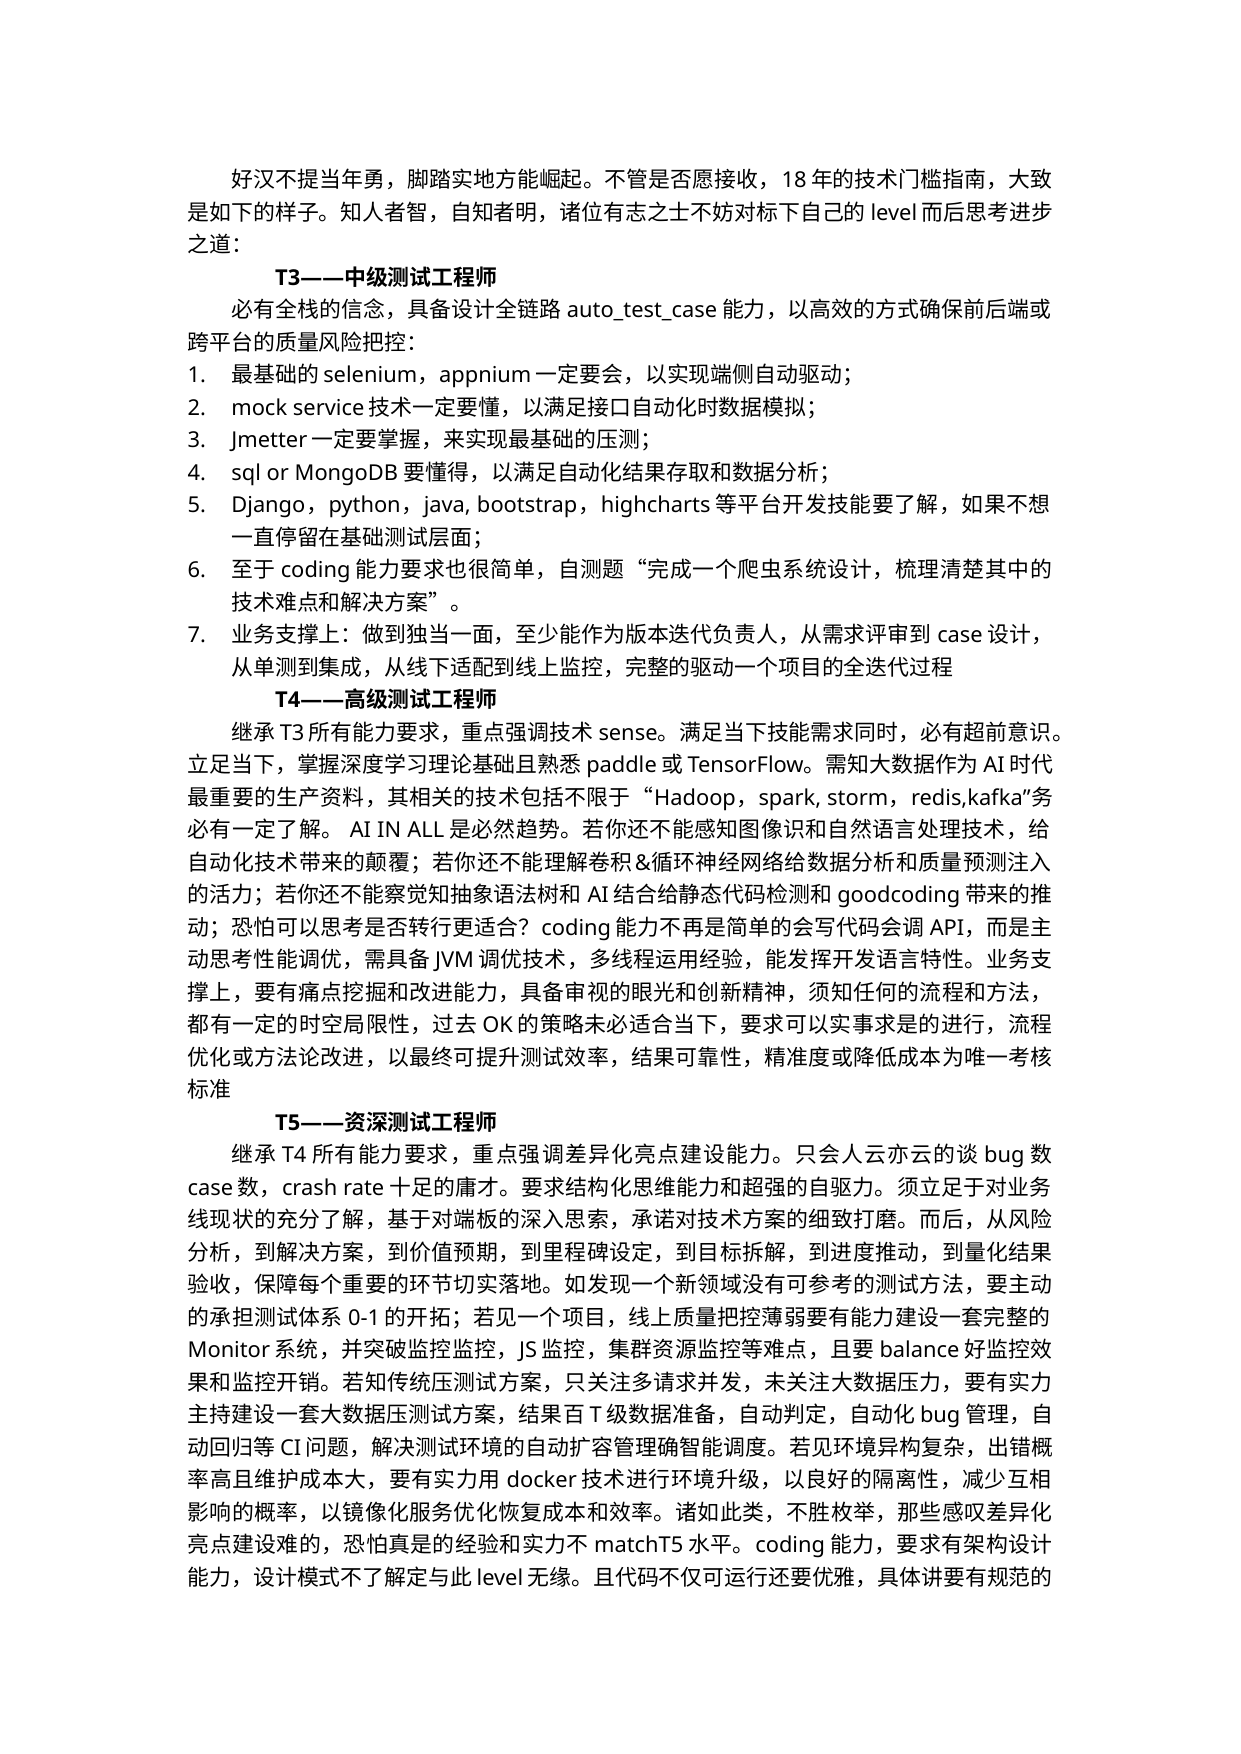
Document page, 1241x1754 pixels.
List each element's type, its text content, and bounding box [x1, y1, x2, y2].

list Jmetter一定要掌握，来实现最基础的压测； [187, 422, 1053, 454]
text T5——资深测试工程师 [187, 1104, 1053, 1137]
list sql or MongoDB 要懂得，以满足自动化结果存取和数据分析； [187, 454, 1053, 487]
list 最基础的selenium，appnium一定要会，以实现端侧自动驱动； [187, 357, 1053, 389]
text 好汉不提当年勇，脚踏实地方能崛起。不管是否愿接收，18年的技术门槛指南，大致是如下的样子。知人者智，自知者明，诸位有志之士不妨对标下自己的level而后思考进步之道： [187, 162, 1053, 259]
list mock service技术一定要懂，以满足接口自动化时数据模拟； [187, 389, 1053, 422]
text T3——中级测试工程师 [187, 259, 1053, 292]
list 至于coding能力要求也很简单，自测题“完成一个爬虫系统设计，梳理清楚其中的技术难点和解决方案”。 [187, 552, 1053, 617]
text 继承T3所有能力要求，重点强调技术sense。满足当下技能需求同时，必有超前意识。立足当下，掌握深度学习理论基础且熟悉paddle或TensorFlow。需知大数据作为AI时代最重要的生产资料，其相关的技术包括不限于“Hadoop，spark, storm，redis,kafka”务必有一定了解。 AI IN ALL是必然趋势。若你还不能感知图像识和自然语言处理技术，给自动化技术带来的颠覆；若你还不能理解卷积&循环神经网络给数据分析和质量预测注入的活力；若你还不能察觉知抽象语法树和AI结合给静态代码检测和goodcoding带来的推动；恐怕可以思考是否转行更适合？coding能力不再是简单的会写代码会调API，而是主动思考性能调优，需具备JVM调优技术，多线程运用经验，能发挥开发语言特性。业务支撑上，要有痛点挖掘和改进能力，具备审视的眼光和创新精神，须知任何的流程和方法，都有一定的时空局限性，过去OK的策略未必适合当下，要求可以实事求是的进行，流程优化或方法论改进，以最终可提升测试效率，结果可靠性，精准度或降低成本为唯一考核标准 [187, 714, 1053, 1104]
text T4——高级测试工程师 [187, 682, 1053, 714]
list Django，python，java, bootstrap，highcharts等平台开发技能要了解，如果不想一直停留在基础测试层面； [187, 487, 1053, 552]
list 业务支撑上：做到独当一面，至少能作为版本迭代负责人，从需求评审到case设计，从单测到集成，从线下适配到线上监控，完整的驱动一个项目的全迭代过程 [187, 617, 1053, 682]
text 必有全栈的信念，具备设计全链路auto_test_case能力，以高效的方式确保前后端或跨平台的质量风险把控： [187, 292, 1053, 357]
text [187, 1137, 1053, 1592]
